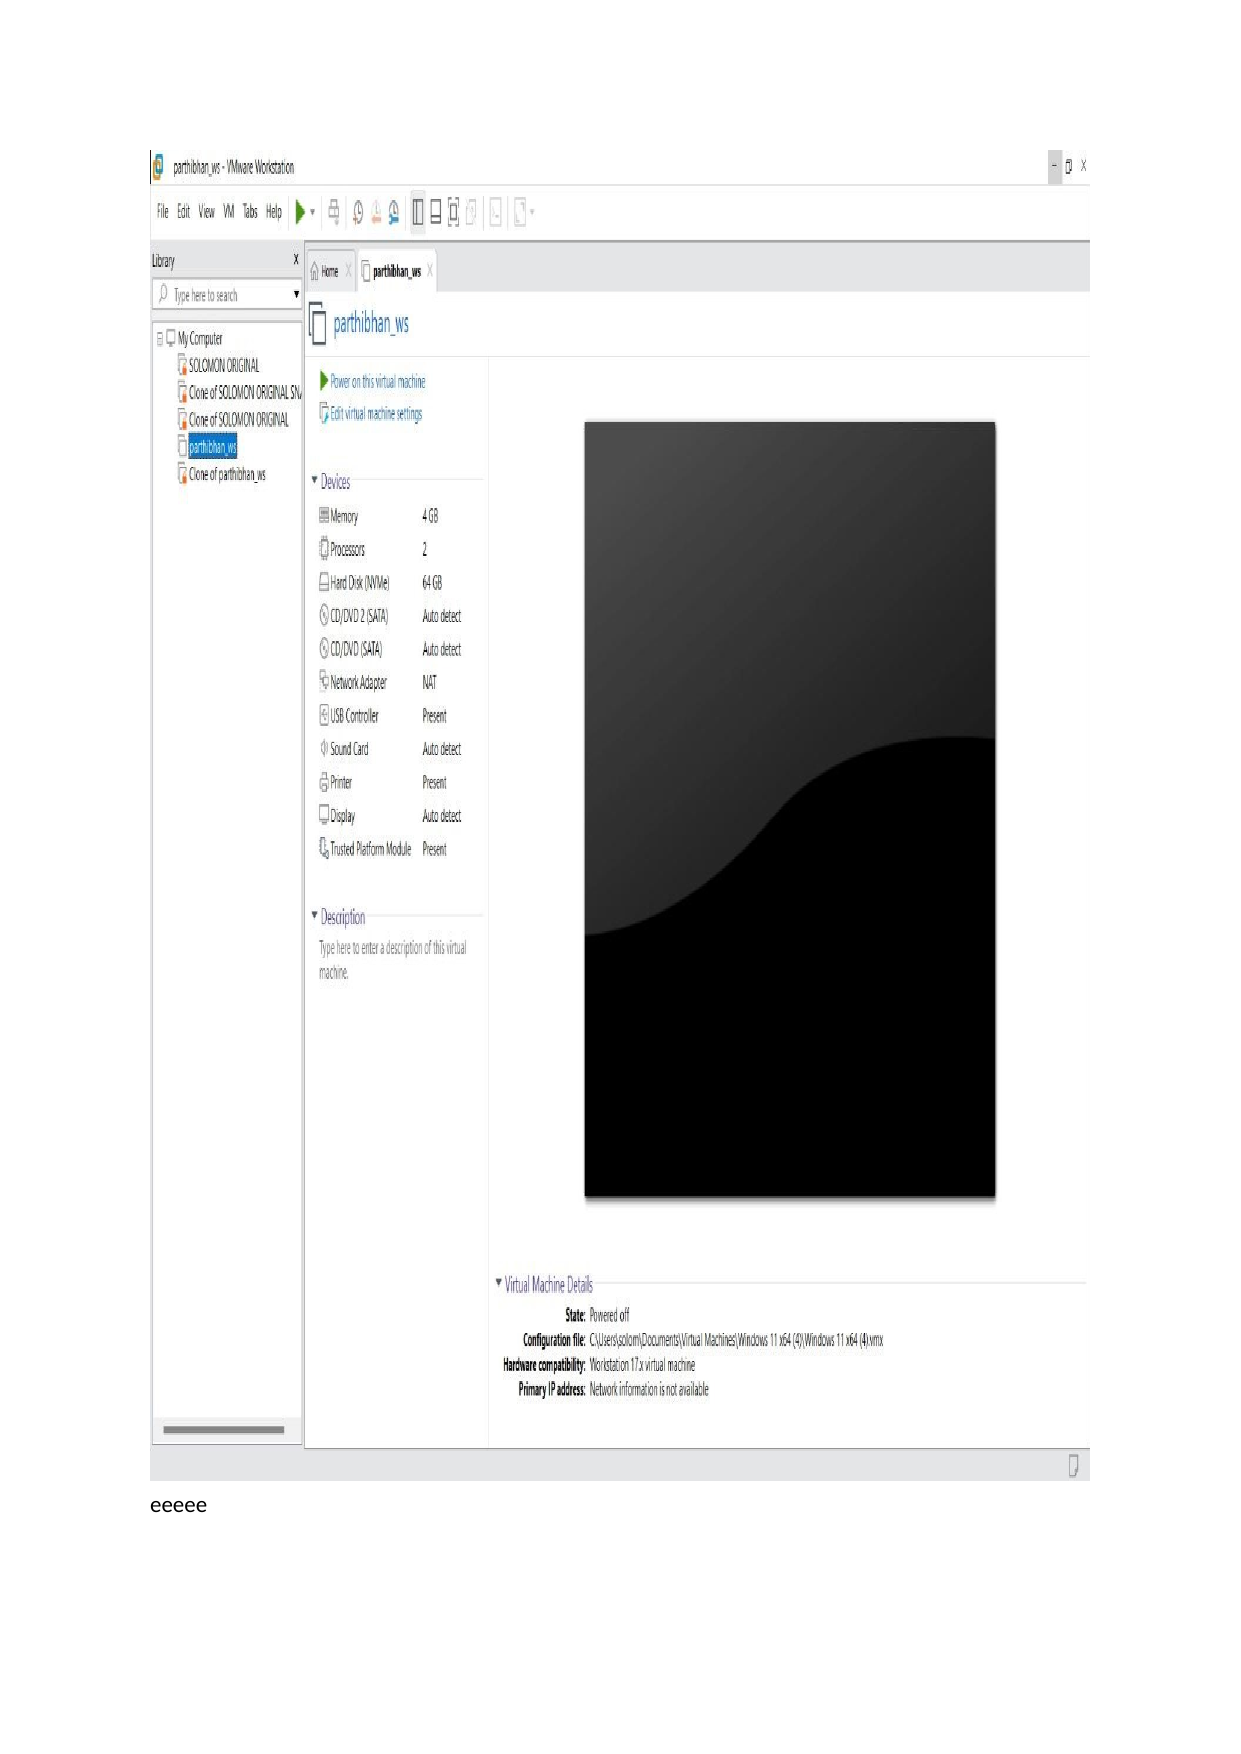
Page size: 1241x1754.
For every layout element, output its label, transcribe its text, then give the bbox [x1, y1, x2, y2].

picture [150, 150, 1090, 1481]
text eeeee [150, 1490, 1096, 1518]
